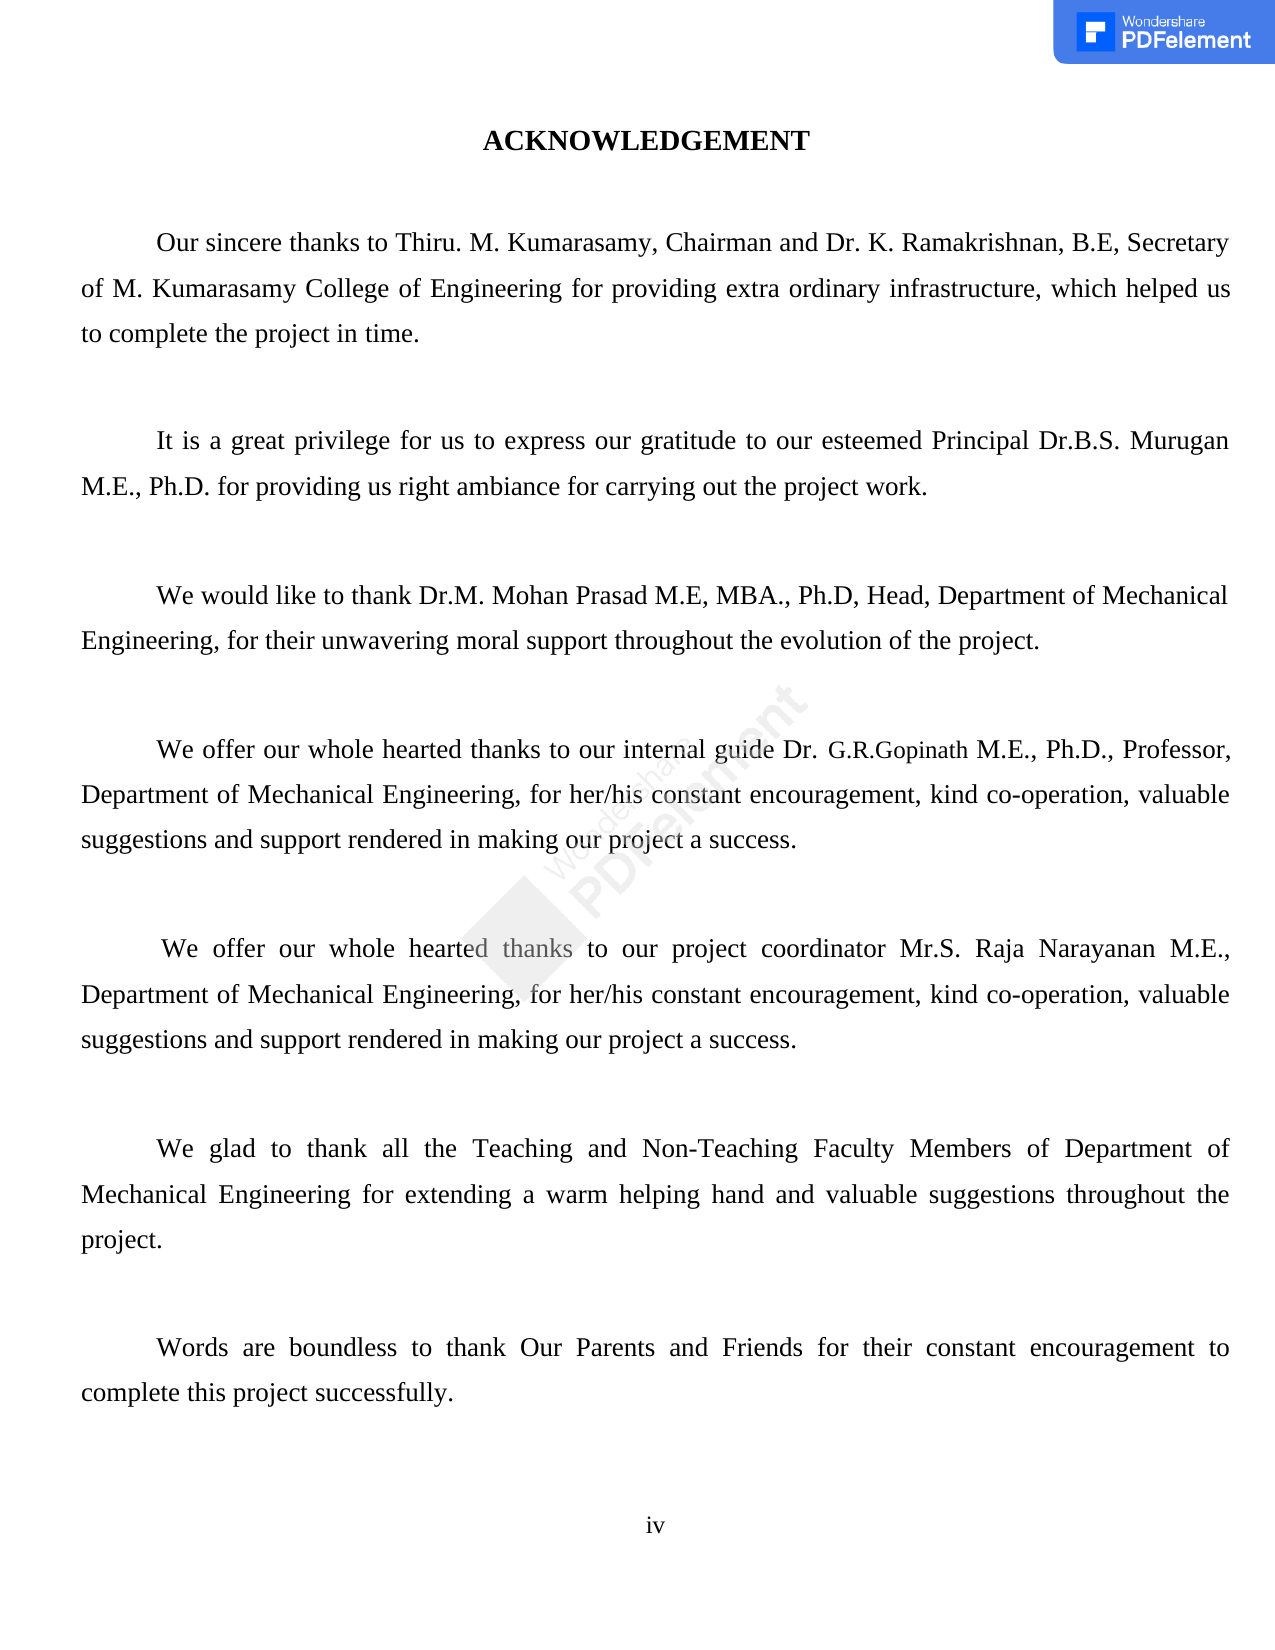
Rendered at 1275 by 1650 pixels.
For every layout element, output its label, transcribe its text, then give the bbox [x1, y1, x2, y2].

picture [1053, 0, 1275, 64]
text Words are boundless to thank Our Parents and Friends for their constant encouragement to complete this project successfully. [81, 1331, 1231, 1407]
text We glad to thank all the Teaching and Non-Teaching Faculty Members of Department of Mechanical Engineering for extending a warm helping hand and valuable suggestions throughout the project. [81, 1133, 1231, 1254]
text It is a great privilege for us to express our gratitude to our esteemed Principal Dr.B.S. Murugan M.E., Ph.D. for providing us right ambiance for carrying out the project work. [81, 424, 1231, 501]
text We offer our whole hearted thanks to our internal guide Dr. G.R.Gopinath M.E., Ph.D., Professor, Department of Mechanical Engineering, for her/his constant encouragement, kind co-operation, valuable suggestions and support rendered in making our project a success. [809, 733, 1232, 854]
subtitle ACKNOWLEDGEMENT [333, 123, 959, 157]
text We offer our whole hearted thanks to our project coordinator Mr.S. Raja Narayanan M.E., Department of Mechanical Engineering, for her/his constant encouragement, kind co-operation, valuable suggestions and support rendered in making our project a success. [81, 933, 1231, 1054]
text Our sincere thanks to Thiru. M. Kumarasamy, Chairman and Dr. K. Ramakrishnan, B.E, Secretary of M. Kumarasamy College of Engineering for providing extra ordinary infrastructure, which helped us to complete the project in time. [81, 226, 1231, 348]
text We would like to thank Dr.M. Mohan Prasad M.E, MBA., Ph.D, Head, Department of Mechanical Engineering, for their unwavering moral support throughout the evolution of the project. [81, 579, 1230, 655]
text We offer our whole hearted thanks to our internal guide Dr. G.R.Gopinath M.E., Ph.D., Professor, Department of Mechanical Engineering, for her/his constant encouragement, kind co-operation, valuable suggestions and support rendered in making our project a success. [81, 733, 460, 854]
picture [460, 684, 809, 1002]
